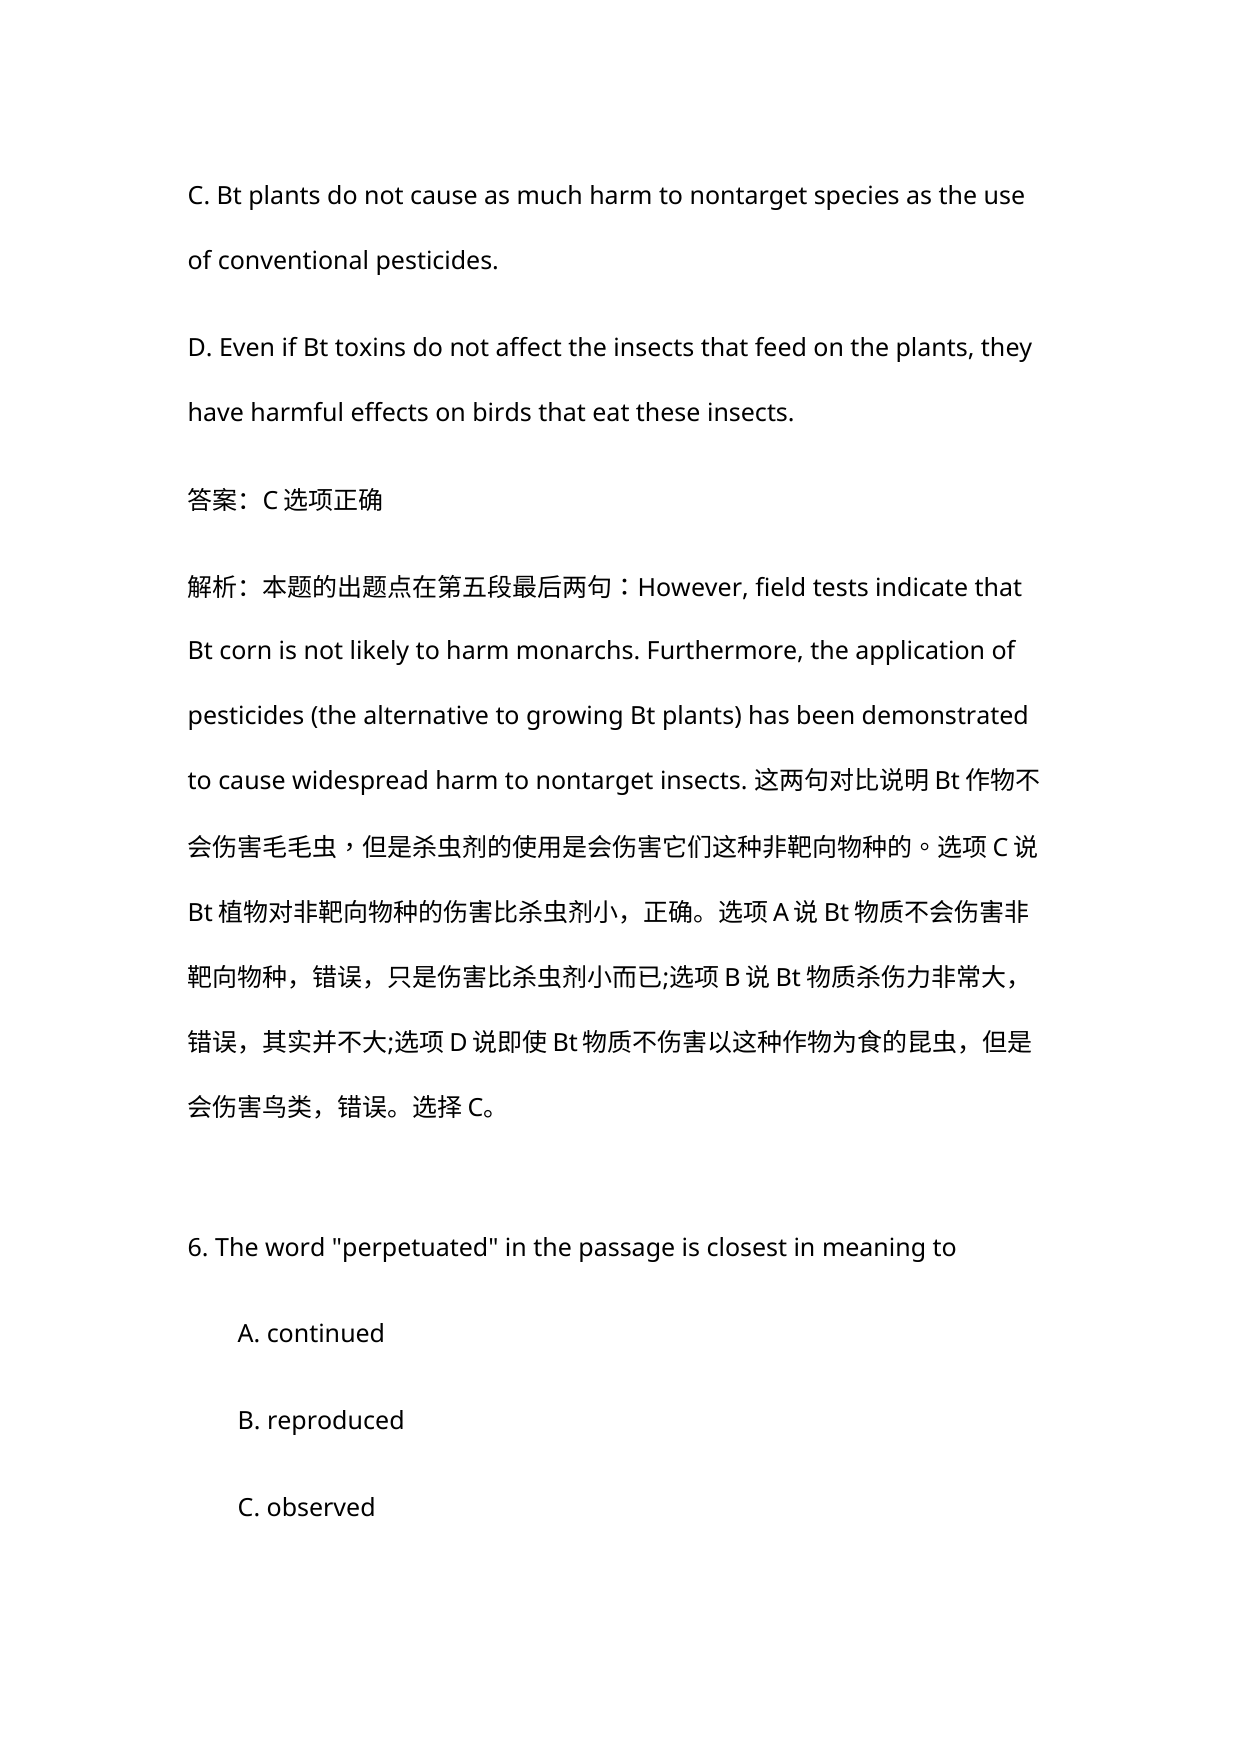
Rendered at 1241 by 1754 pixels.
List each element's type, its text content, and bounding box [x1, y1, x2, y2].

text B. reproduced [187, 1388, 1053, 1453]
text C. observed [187, 1474, 1053, 1539]
text 6. The word "perpetuated" in the passage is closest in meaning to [187, 1214, 1053, 1279]
text A. continued [187, 1301, 1053, 1366]
text C. Bt plants do not cause as much harm to nontarget species as the use of conventional pesticides. [187, 162, 1053, 292]
text 答案：C选项正确 [187, 466, 1053, 531]
text 解析：本题的出题点在第五段最后两句：However, field tests indicate that Bt corn is not likely to harm monarchs. Furthermore, the application of pesticides (the alternative to growing Bt plants) has been demonstrated to cause widespread harm to nontarget insects. 这两句对比说明Bt作物不会伤害毛毛虫，但是杀虫剂的使用是会伤害它们这种非靶向物种的。选项C说Bt植物对非靶向物种的伤害比杀虫剂小，正确。选项A说Bt物质不会伤害非靶向物种，错误，只是伤害比杀虫剂小而已;选项B说Bt物质杀伤力非常大，错误，其实并不大;选项D说即使Bt物质不伤害以这种作物为食的昆虫，但是会伤害鸟类，错误。选择C。 [187, 553, 1053, 1138]
text D. Even if Bt toxins do not affect the insects that feed on the plants, they have harmful effects on birds that eat these insects. [187, 314, 1053, 444]
